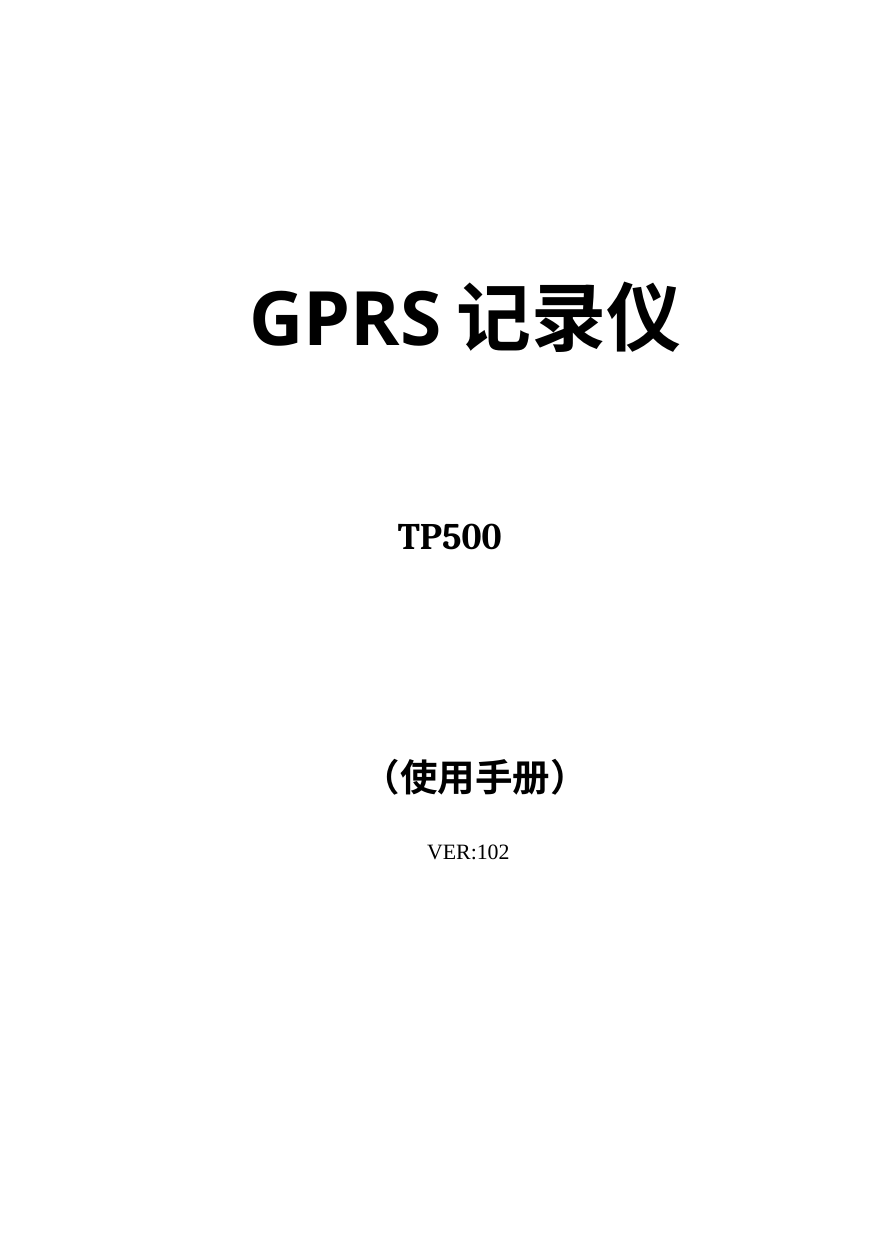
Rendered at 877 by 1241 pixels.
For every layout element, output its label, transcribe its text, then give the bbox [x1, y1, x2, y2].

subtitle （使用手册） [206, 743, 818, 808]
subtitle TP500 [118, 505, 781, 570]
text VER:102 [118, 835, 818, 868]
subtitle GPRS记录仪 [206, 248, 780, 378]
